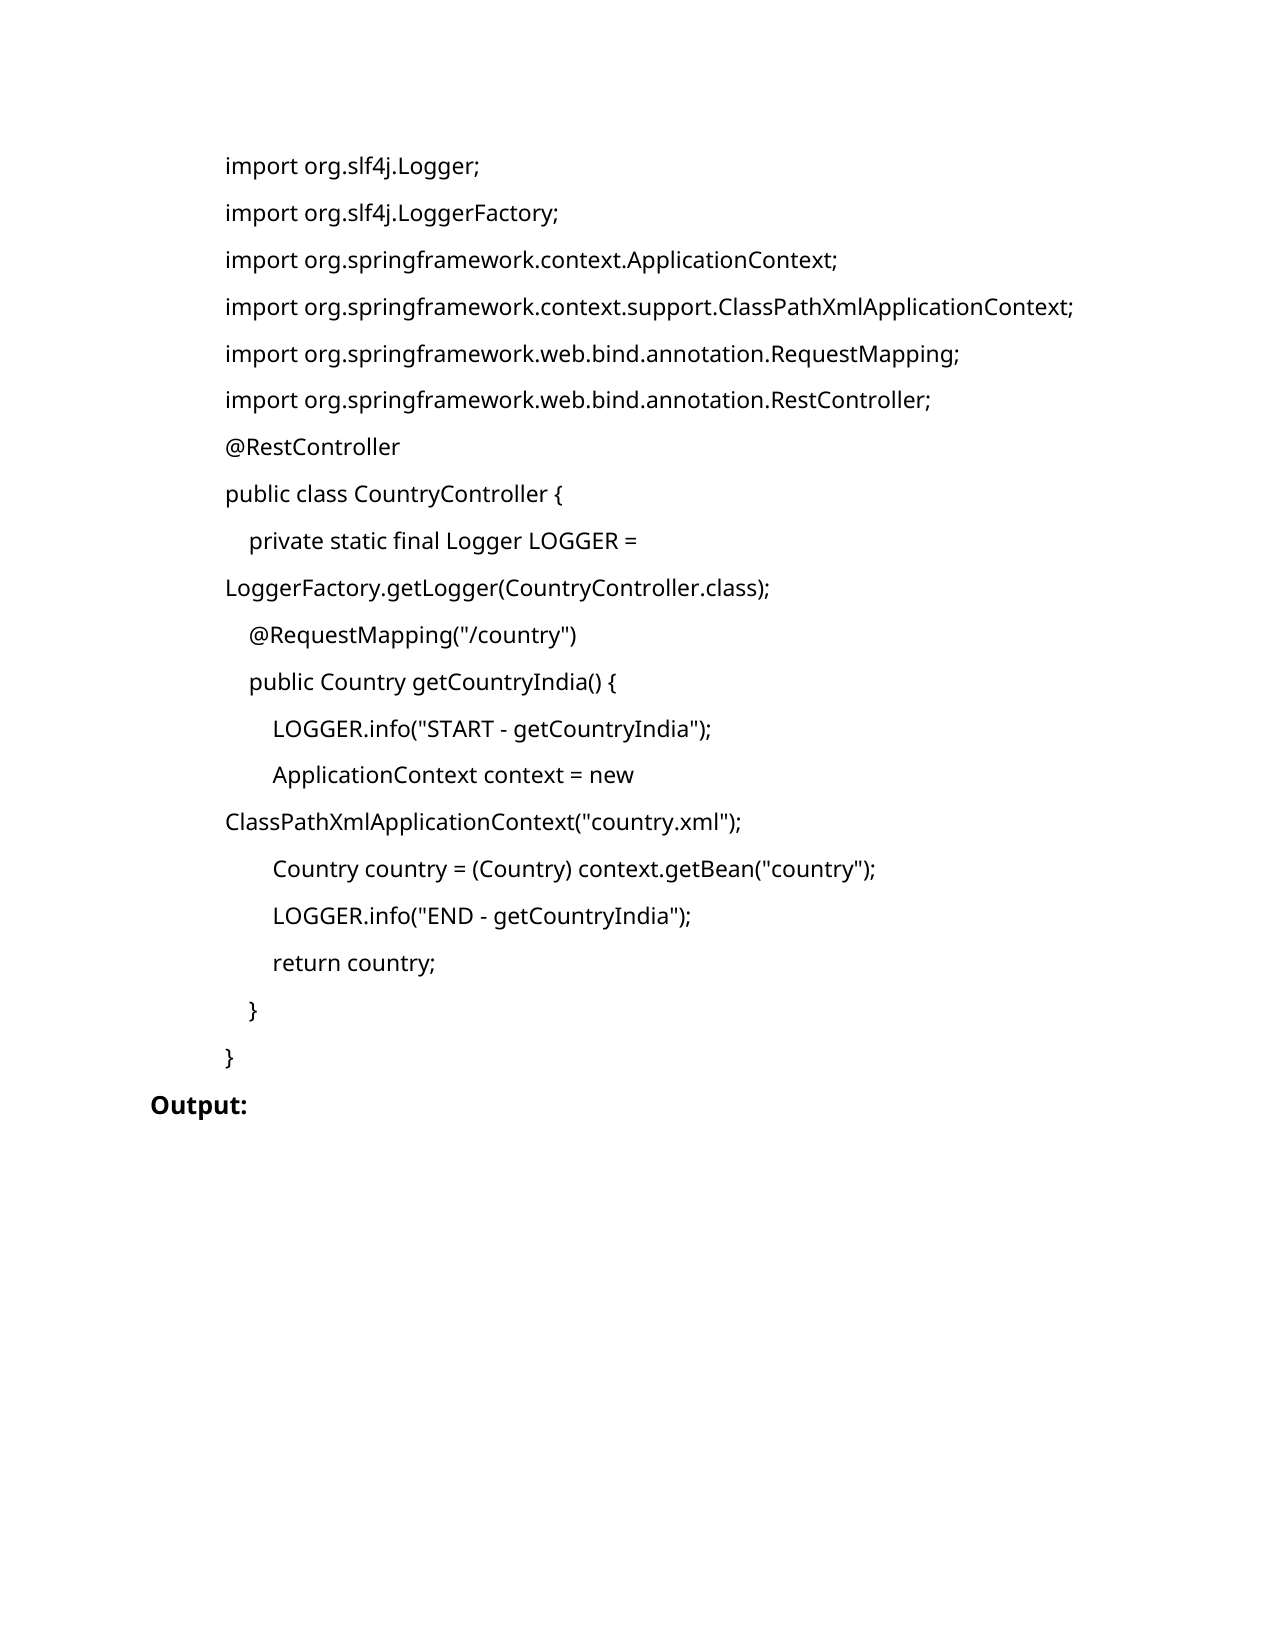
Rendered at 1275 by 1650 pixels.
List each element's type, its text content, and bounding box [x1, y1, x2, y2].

text Country country = (Country) context.getBean("country"); [225, 853, 1125, 884]
text return country; [225, 947, 1125, 978]
text public Country getCountryIndia() { [225, 666, 1125, 697]
text import org.springframework.context.support.ClassPathXmlApplicationContext; [225, 291, 1125, 322]
text } [225, 994, 1125, 1025]
text ApplicationContext context = new ClassPathXmlApplicationContext("country.xml"); [225, 759, 1125, 837]
text import org.slf4j.Logger; [225, 150, 1125, 181]
text @RequestMapping("/country") [225, 619, 1125, 650]
text Output: [150, 1087, 1125, 1122]
text import org.springframework.context.ApplicationContext; [225, 244, 1125, 275]
text private static final Logger LOGGER = LoggerFactory.getLogger(CountryController.class); [225, 525, 1125, 603]
text import org.slf4j.LoggerFactory; [225, 197, 1125, 228]
text import org.springframework.web.bind.annotation.RestController; [225, 384, 1125, 416]
text @RestController [225, 431, 1125, 462]
text import org.springframework.web.bind.annotation.RequestMapping; [225, 337, 1125, 369]
text public class CountryController { [225, 478, 1125, 509]
text } [225, 1041, 1125, 1072]
text LOGGER.info("START - getCountryIndia"); [225, 712, 1125, 744]
text LOGGER.info("END - getCountryIndia"); [225, 900, 1125, 931]
